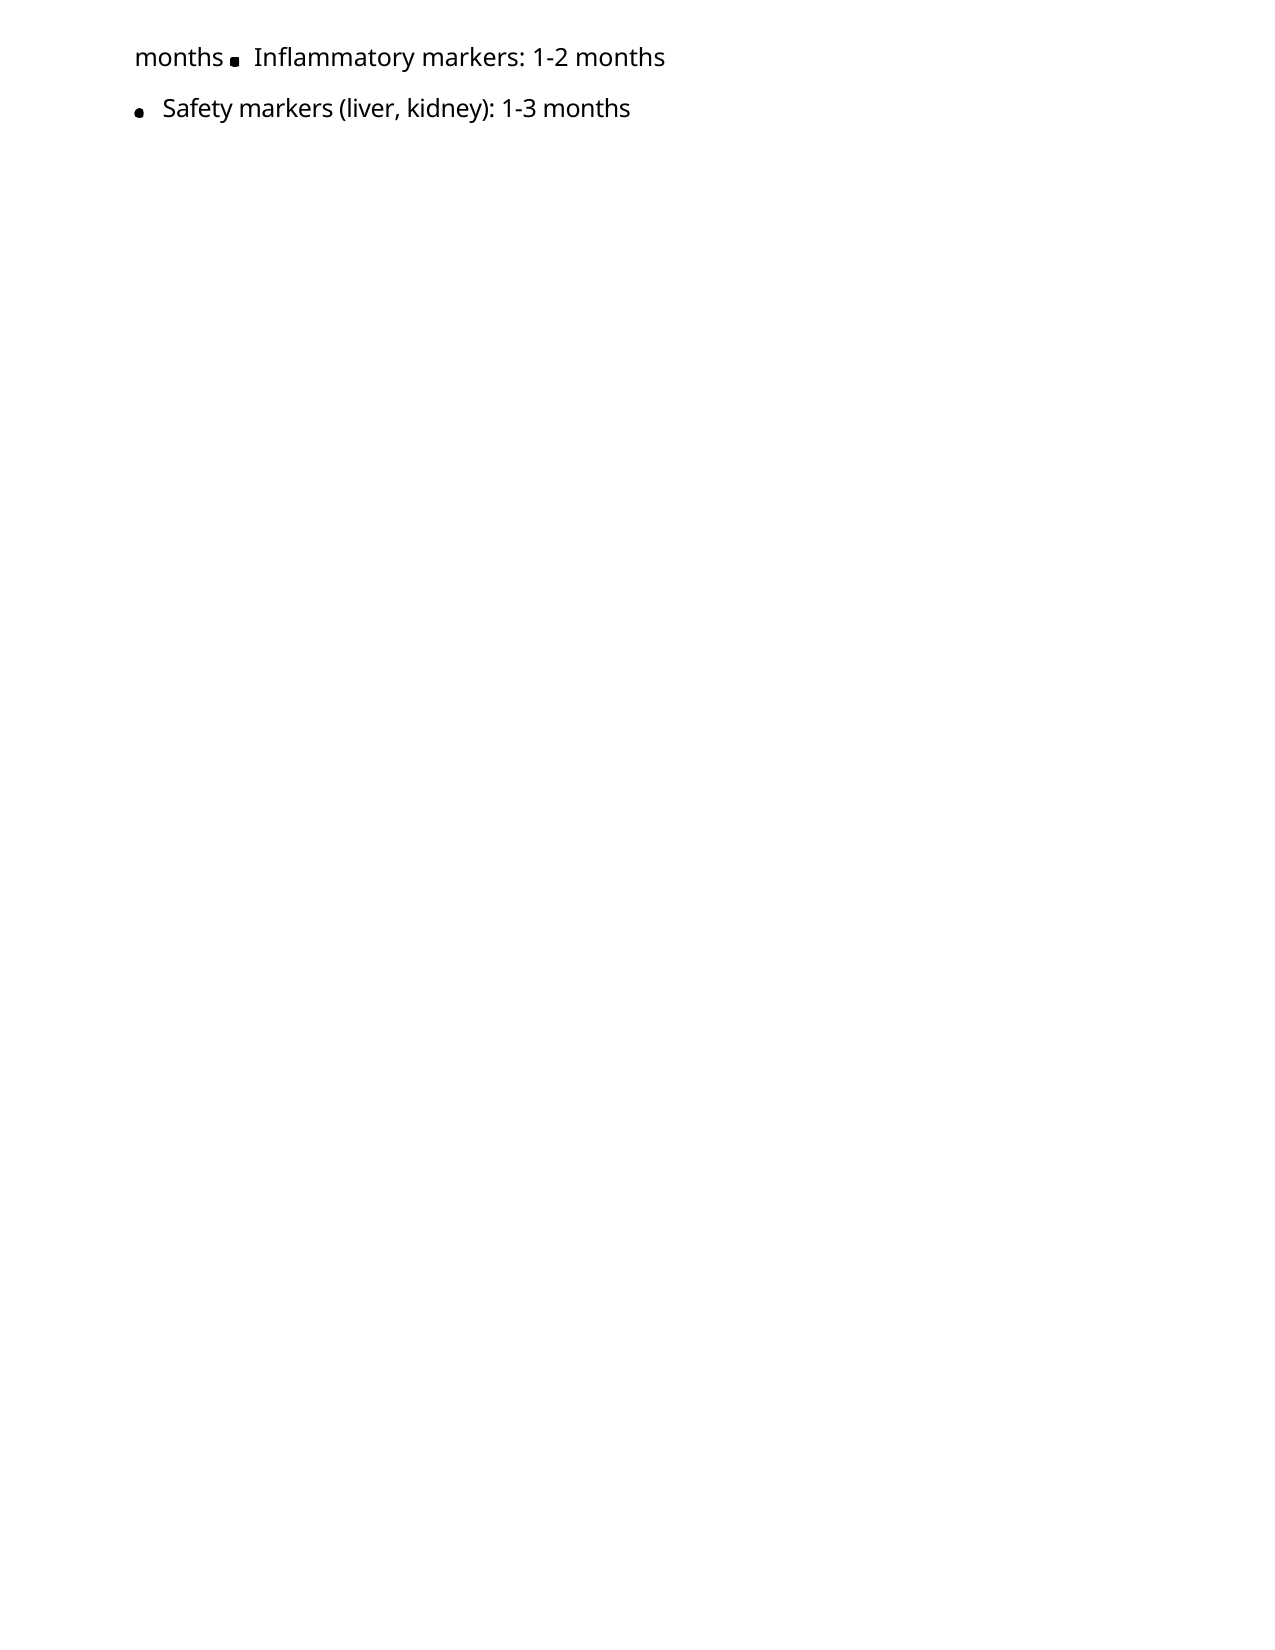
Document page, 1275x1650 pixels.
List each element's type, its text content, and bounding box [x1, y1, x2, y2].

picture [134, 108, 144, 118]
picture [230, 57, 240, 67]
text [134, 39, 672, 74]
text Safety markers (liver, kidney): 1-3 months [134, 91, 1200, 125]
